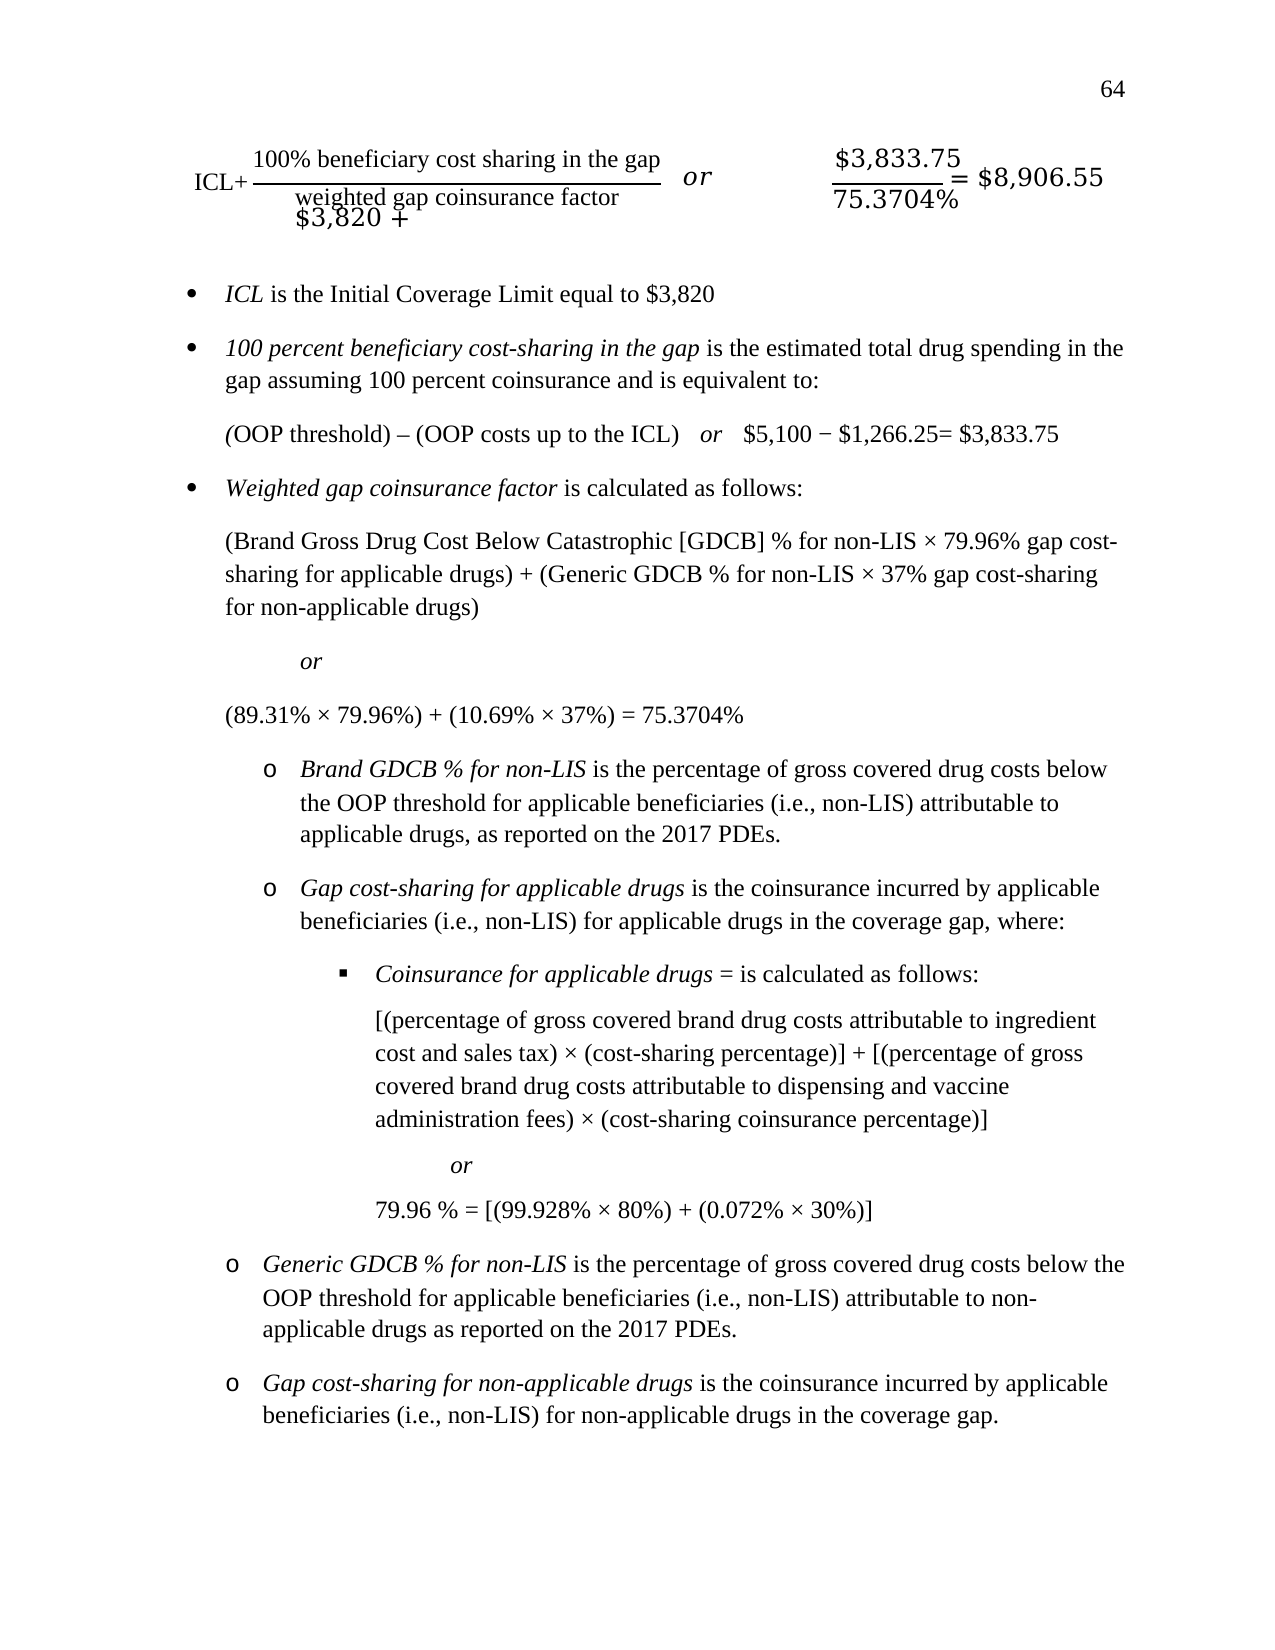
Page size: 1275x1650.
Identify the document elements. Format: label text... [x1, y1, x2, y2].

list ICL is the Initial Coverage Limit equal to $3,820 [187, 279, 1137, 308]
list Brand GDCB % for non-LIS is the percentage of gross covered drug costs below the OOP threshold for applicable beneficiaries (i.e., non-LIS) attributable to applicable drugs, as reported on the 2017 PDEs. [262, 754, 1108, 848]
text ICL+ [194, 167, 248, 195]
text = $8,906.55 [985, 172, 1137, 190]
list Weighted gap coinsurance factor is calculated as follows: [187, 473, 1137, 501]
text (OOP threshold) – (OOP costs up to the ICL) or $5,100 − $1,266.25= $3,833.75 [225, 419, 1137, 447]
text [(percentage of gross covered brand drug costs attributable to ingredient cost and sales tax) × (cost-sharing percentage)] + [(percentage of gross covered brand drug costs attributable to dispensing and vaccine administration fees) × (cost-sharing coinsurance percentage)] [375, 1005, 1120, 1133]
list Coinsurance for applicable drugs = is calculated as follows: [337, 959, 1137, 988]
list 100 percent beneficiary cost-sharing in the gap is the estimated total drug spending in the gap assuming 100 percent coinsurance and is equivalent to: [187, 333, 1123, 394]
text (Brand Gross Drug Cost Below Catastrophic [GDCB] % for non-LIS × 79.96% gap cost- sharing for applicable drugs) + (Generic GDCB % for non-LIS × 37% gap cost-sharing for non-applicable drugs) [225, 526, 1120, 621]
text or [450, 1150, 1137, 1178]
text (89.31% × 79.96%) + (10.69% × 37%) = 75.3704% [225, 700, 1137, 729]
text 79.96 % = [(99.928% × 80%) + (0.072% × 30%)] [375, 1195, 1137, 1224]
list Generic GDCB % for non-LIS is the percentage of gross covered drug costs below the OOP threshold for applicable beneficiaries (i.e., non-LIS) attributable to non- applicable drugs as reported on the 2017 PDEs. [225, 1249, 1125, 1343]
list Gap cost-sharing for applicable drugs is the coinsurance incurred by applicable beneficiaries (i.e., non-LIS) for applicable drugs in the coverage gap, where: [262, 873, 1100, 934]
text or [300, 646, 1137, 675]
text 100% beneficiary cost sharing in the gap [252, 149, 821, 172]
text weighted gap coinsurance factor 𝑜𝑟 $3,820 + [294, 172, 821, 254]
text 75.3704% [832, 190, 1137, 213]
list Gap cost-sharing for non-applicable drugs is the coinsurance incurred by applicable beneficiaries (i.e., non-LIS) for non-applicable drugs in the coverage gap. [225, 1368, 1108, 1429]
text $3,833.75 [834, 148, 1137, 172]
